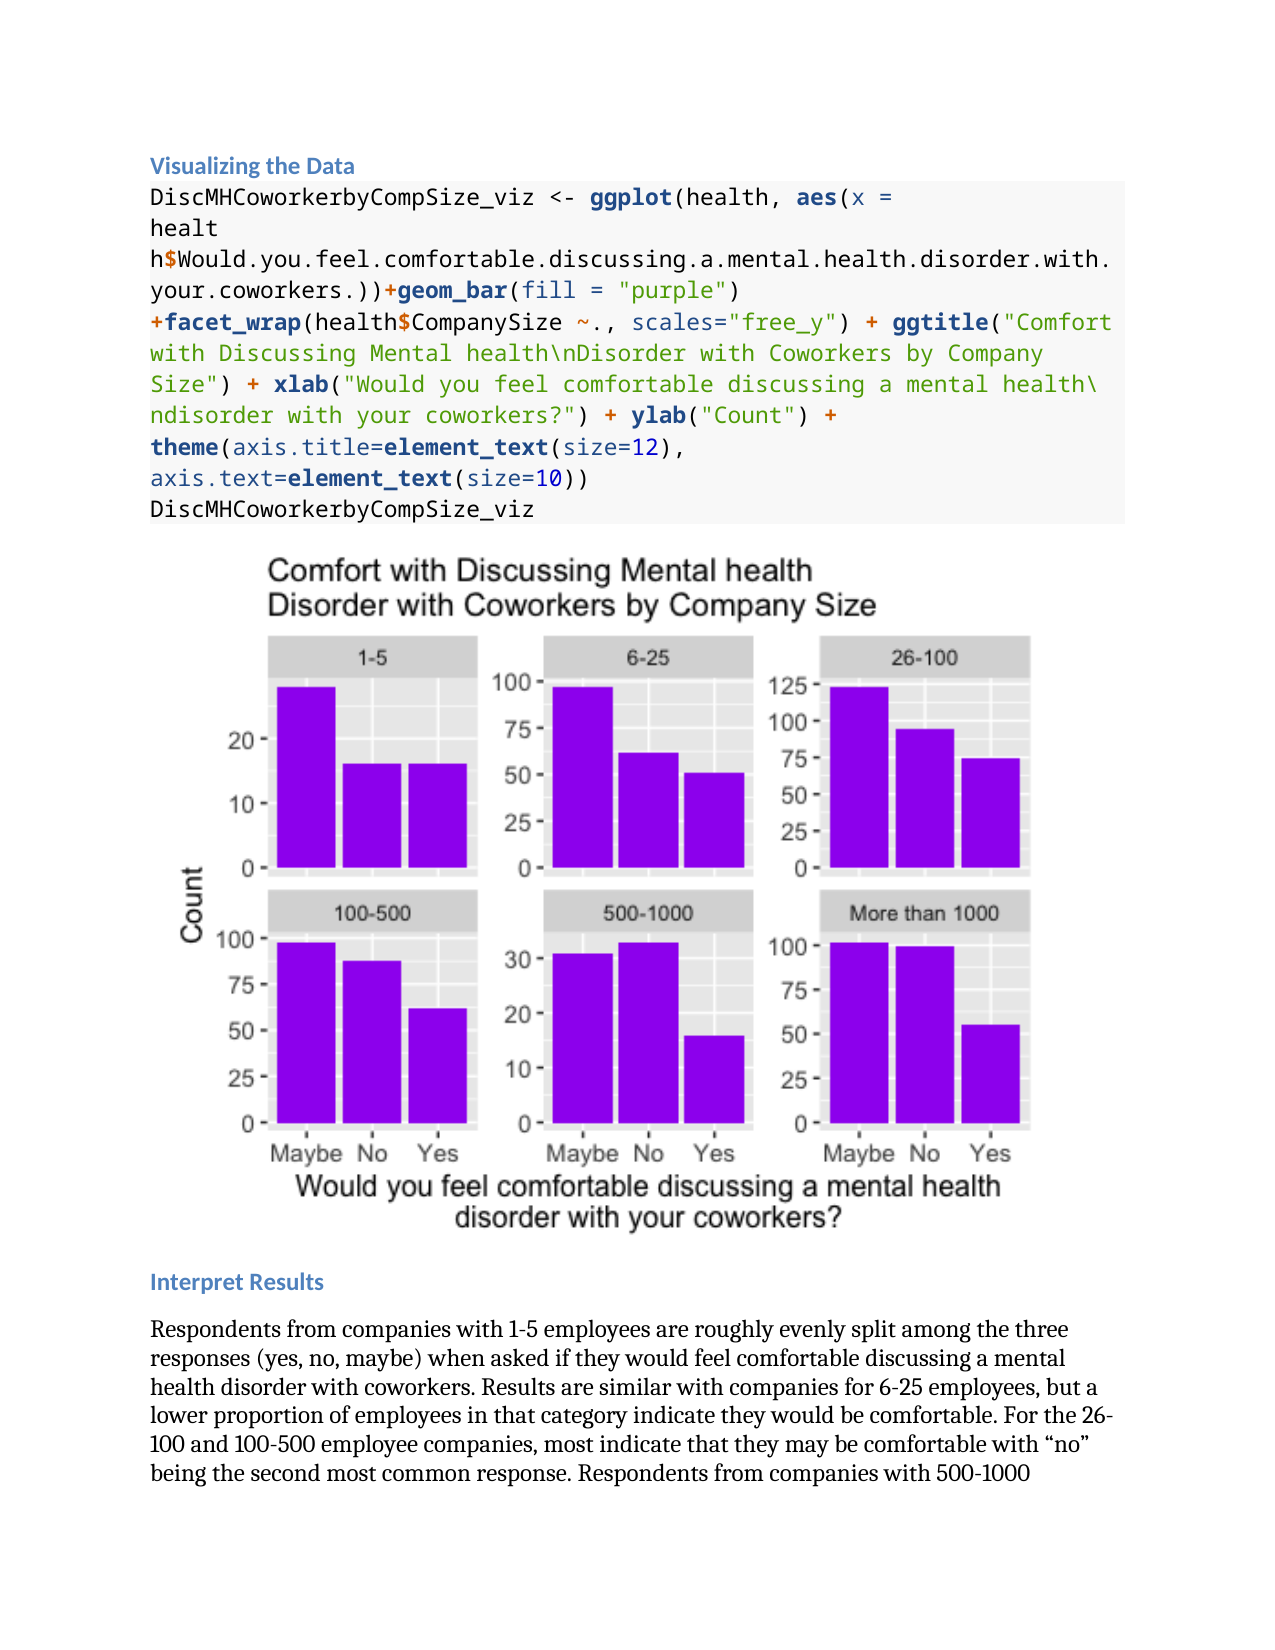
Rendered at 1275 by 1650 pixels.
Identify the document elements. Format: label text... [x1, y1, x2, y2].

subtitle Visualizing the Data [150, 150, 1125, 181]
picture [168, 545, 1044, 1246]
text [150, 1315, 1125, 1488]
text DiscMHCoworkerbyCompSize_viz <- ggplot(health, aes(x = health$Would.you.feel.comfortable.discussing.a.mental.health.disorder.with.your.coworkers.))+geom_bar(fill = "purple")+facet_wrap(health$CompanySize ~., scales="free_y") + ggtitle("Comfort with Discussing Mental health\nDisorder with Coworkers by Company Size") + xlab("Would you feel comfortable discussing a mental health\ndisorder with your coworkers?") + ylab("Count") + theme(axis.title=element_text(size=12), axis.text=element_text(size=10)) DiscMHCoworkerbyCompSize_viz [219, 181, 1125, 524]
subtitle Interpret Results [150, 1266, 1125, 1296]
